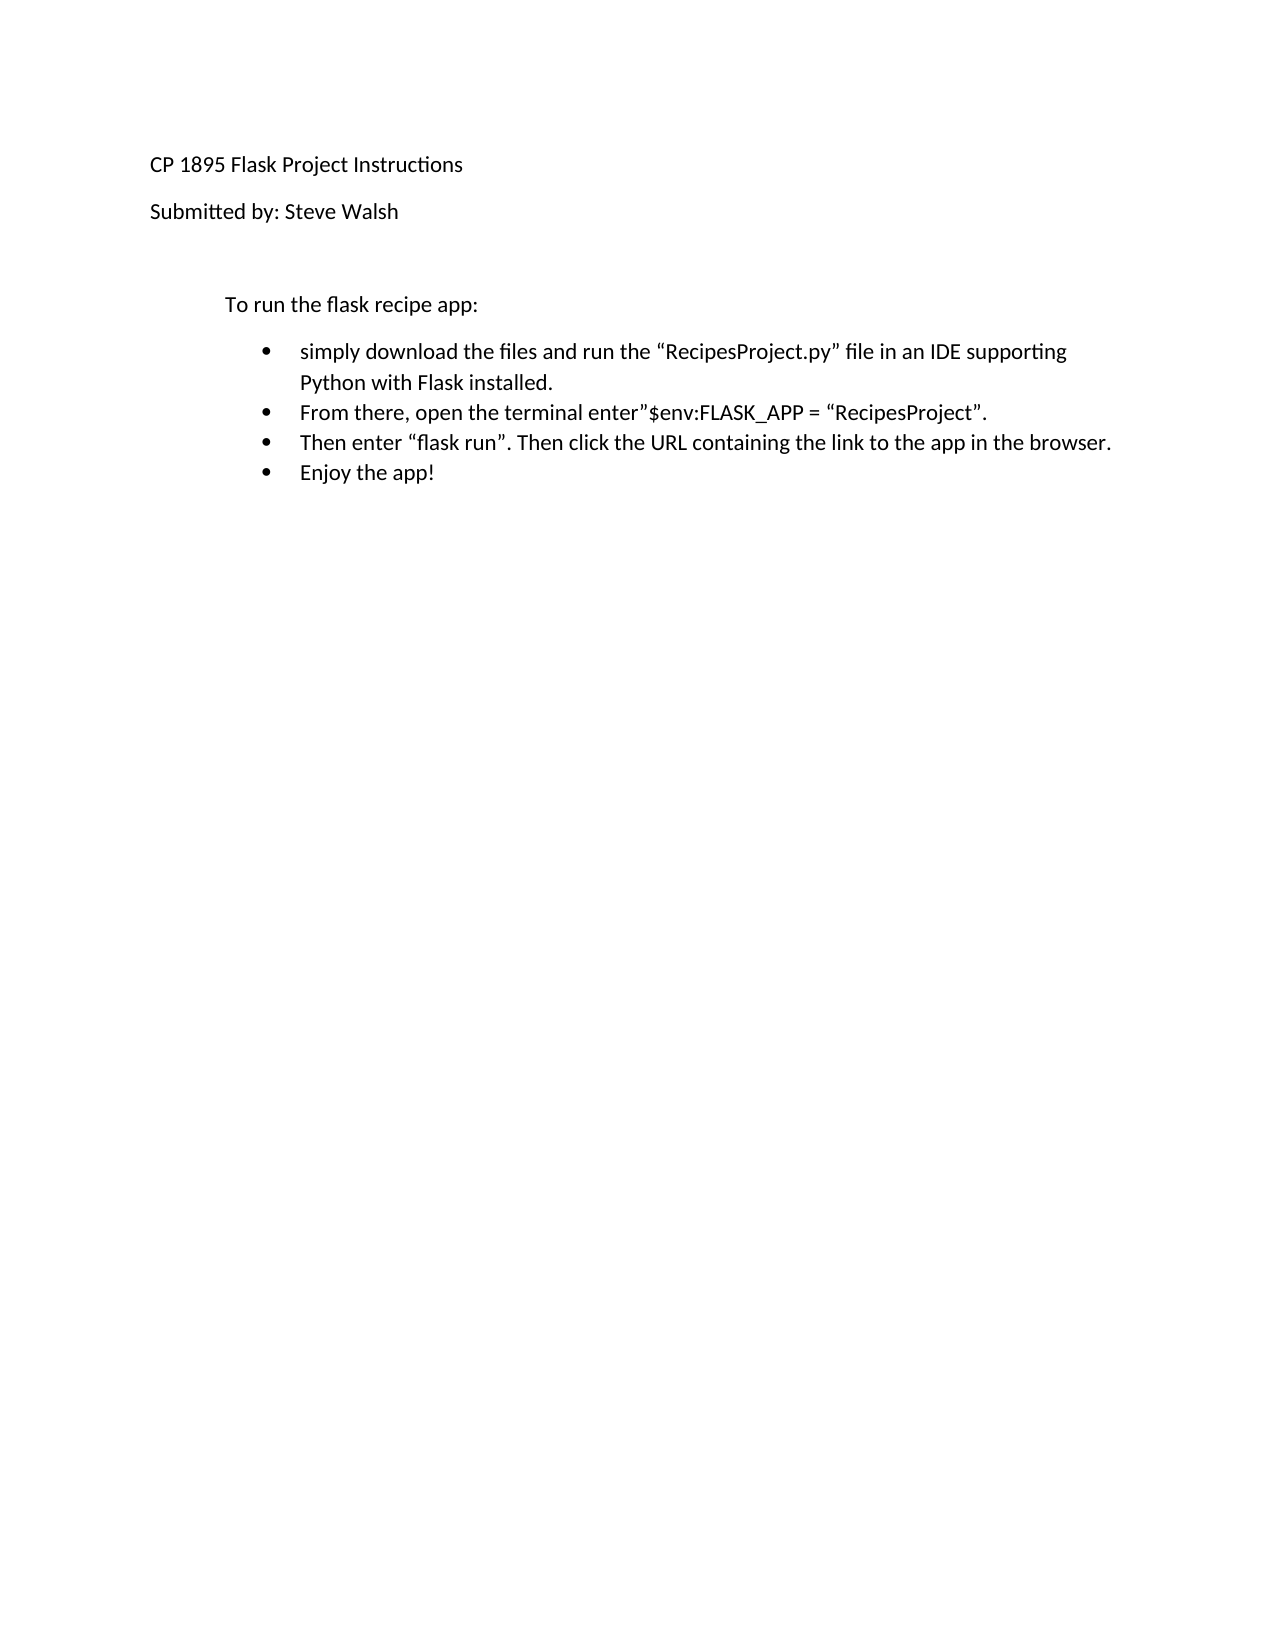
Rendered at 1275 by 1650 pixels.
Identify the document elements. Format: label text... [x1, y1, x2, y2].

list From there, open the terminal enter”$env:FLASK_APP = “RecipesProject”. [262, 398, 1125, 426]
text CP 1895 Flask Project Instructions [150, 150, 1125, 178]
list Then enter “flask run”. Then click the URL containing the link to the app in the browser. [262, 428, 1125, 456]
text Submitted by: Steve Walsh [150, 197, 1125, 225]
text To run the flask recipe app: [150, 291, 1125, 319]
list Enjoy the app! [262, 458, 1125, 486]
list simply download the files and run the “RecipesProject.py” file in an IDE supporting Python with Flask installed. [262, 337, 1125, 396]
